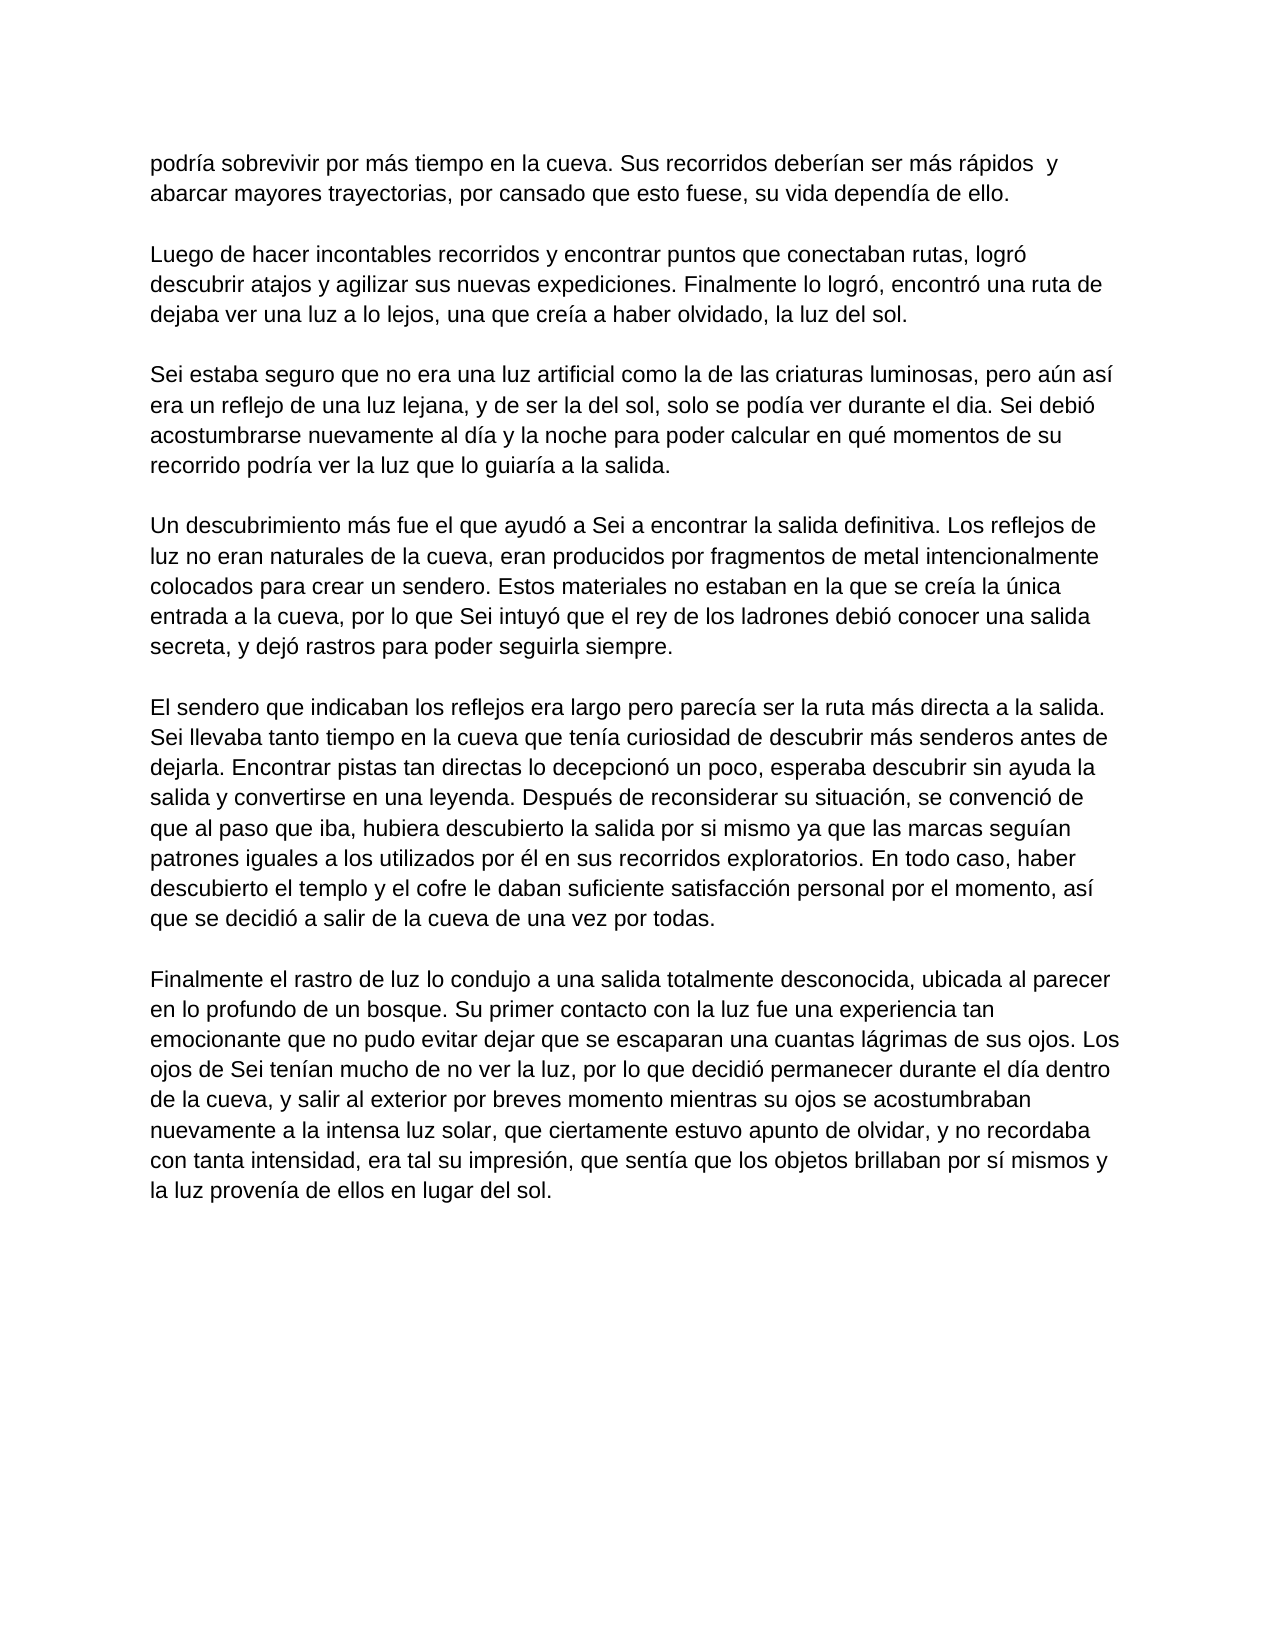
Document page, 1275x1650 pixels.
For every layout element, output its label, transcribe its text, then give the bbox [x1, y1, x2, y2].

text Luego de hacer incontables recorridos y encontrar puntos que conectaban rutas, logró descubrir atajos y agilizar sus nuevas expediciones. Finalmente lo logró, encontró una ruta de dejaba ver una luz a lo lejos, una que creía a haber olvidado, la luz del sol. [150, 241, 1125, 327]
text Finalmente el rastro de luz lo condujo a una salida totalmente desconocida, ubicada al parecer en lo profundo de un bosque. Su primer contacto con la luz fue una experiencia tan emocionante que no pudo evitar dejar que se escaparan una cuantas lágrimas de sus ojos. Los ojos de Sei tenían mucho de no ver la luz, por lo que decidió permanecer durante el día dentro de la cueva, y salir al exterior por breves momento mientras su ojos se acostumbraban nuevamente a la intensa luz solar, que ciertamente estuvo apunto de olvidar, y no recordaba con tanta intensidad, era tal su impresión, que sentía que los objetos brillaban por sí mismos y la luz provenía de ellos en lugar del sol. [150, 966, 1125, 1203]
text El sendero que indicaban los reflejos era largo pero parecía ser la ruta más directa a la salida. Sei llevaba tanto tiempo en la cueva que tenía curiosidad de descubrir más senderos antes de dejarla. Encontrar pistas tan directas lo decepcionó un poco, esperaba descubrir sin ayuda la salida y convertirse en una leyenda. Después de reconsiderar su situación, se convenció de que al paso que iba, hubiera descubierto la salida por si mismo ya que las marcas seguían patrones iguales a los utilizados por él en sus recorridos exploratorios. En todo caso, haber descubierto el templo y el cofre le daban suficiente satisfacción personal por el momento, así que se decidió a salir de la cueva de una vez por todas. [150, 694, 1125, 932]
text Un descubrimiento más fue el que ayudó a Sei a encontrar la salida definitiva. Los reflejos de luz no eran naturales de la cueva, eran producidos por fragmentos de metal intencionalmente colocados para crear un sendero. Estos materiales no estaban en la que se creía la única entrada a la cueva, por lo que Sei intuyó que el rey de los ladrones debió conocer una salida secreta, y dejó rastros para poder seguirla siempre. [150, 512, 1125, 660]
text Sei estaba seguro que no era una luz artificial como la de las criaturas luminosas, pero aún así era un reflejo de una luz lejana, y de ser la del sol, solo se podía ver durante el dia. Sei debió acostumbrarse nuevamente al día y la noche para poder calcular en qué momentos de su recorrido podría ver la luz que lo guiaría a la salida. [150, 361, 1125, 478]
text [150, 150, 1125, 207]
